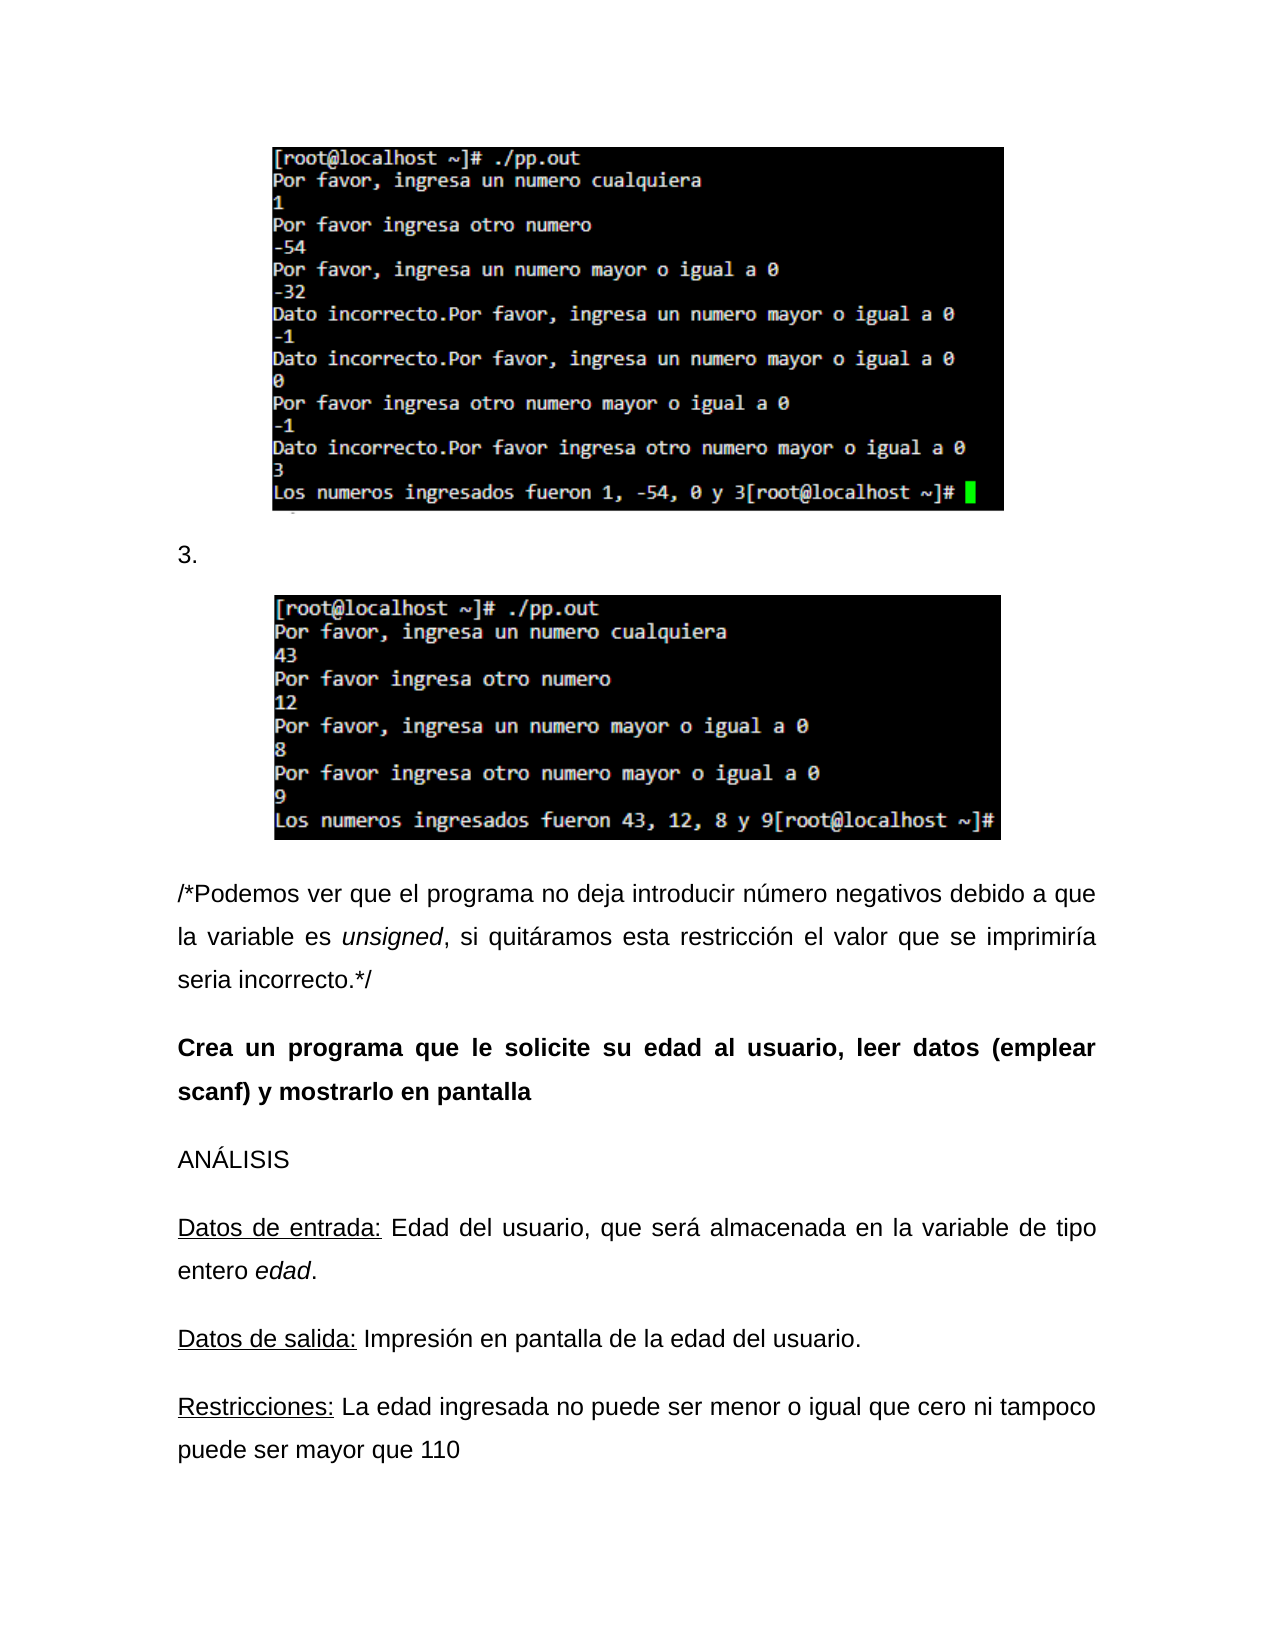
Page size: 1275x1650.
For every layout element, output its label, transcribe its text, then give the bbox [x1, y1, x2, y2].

text Datos de entrada: Edad del usuario, que será almacenada en la variable de tipo entero edad. [177, 1213, 1098, 1284]
text Restricciones: La edad ingresada no puede ser menor o igual que cero ni tampoco puede ser mayor que 110 [177, 1392, 1098, 1464]
text 3. [177, 540, 1098, 569]
picture [271, 147, 1004, 514]
text /*Podemos ver que el programa no deja introducir número negativos debido a que la variable es unsigned, si quitáramos esta restricción el valor que se imprimiría seria incorrecto.*/ [177, 879, 1098, 994]
text Datos de salida: Impresión en pantalla de la edad del usuario. [177, 1324, 1098, 1353]
picture [274, 595, 1001, 840]
text ANÁLISIS [177, 1144, 1098, 1173]
text Crea un programa que le solicite su edad al usuario, leer datos (emplear scanf) y mostrarlo en pantalla [177, 1033, 1098, 1105]
